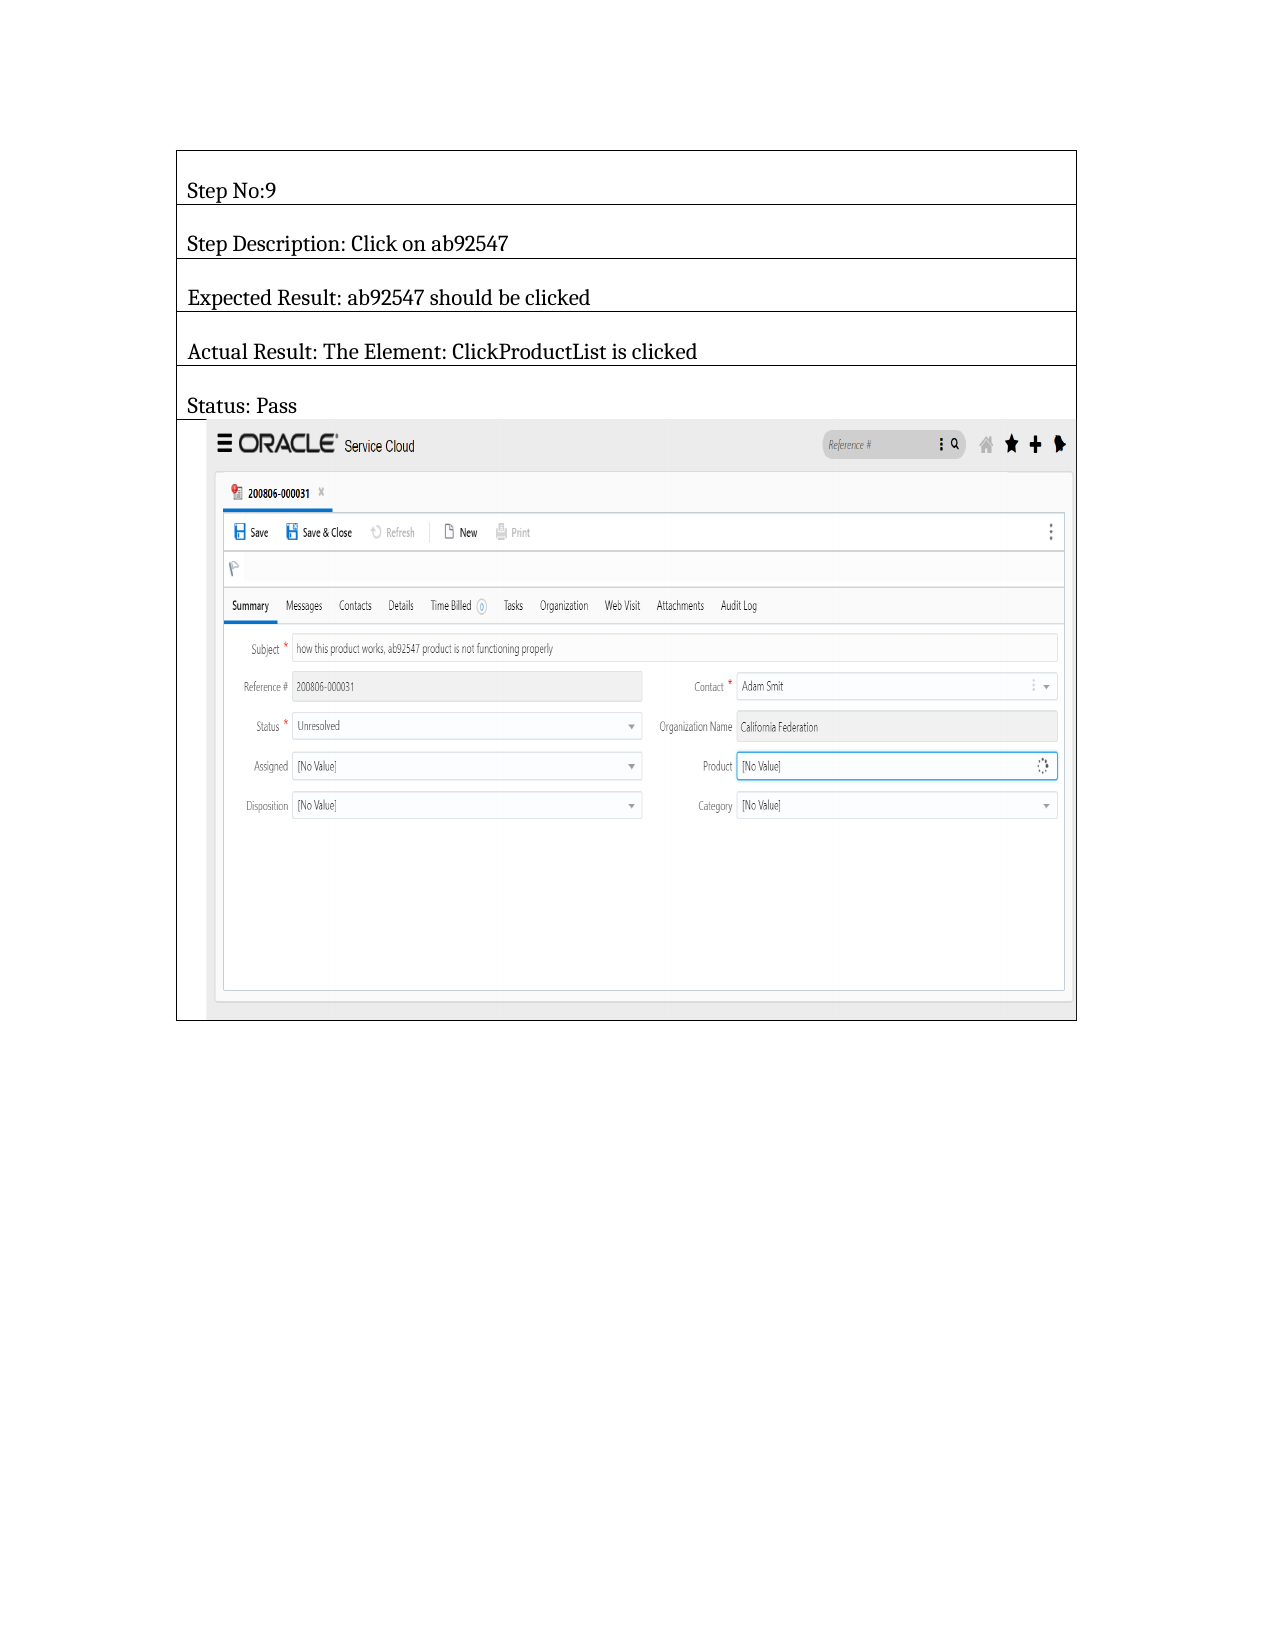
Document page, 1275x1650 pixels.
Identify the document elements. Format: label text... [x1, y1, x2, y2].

table_cell [177, 420, 206, 1020]
table_header Step No:9 [177, 151, 1076, 204]
table_cell Step Description: Click on ab92547 [177, 205, 1076, 257]
table_cell Status: Pass [177, 366, 1076, 419]
table_cell Actual Result: The Element: ClickProductList is clicked [177, 312, 1076, 365]
table_cell Expected Result: ab92547 should be clicked [177, 259, 1076, 311]
picture [206, 419, 1077, 1020]
